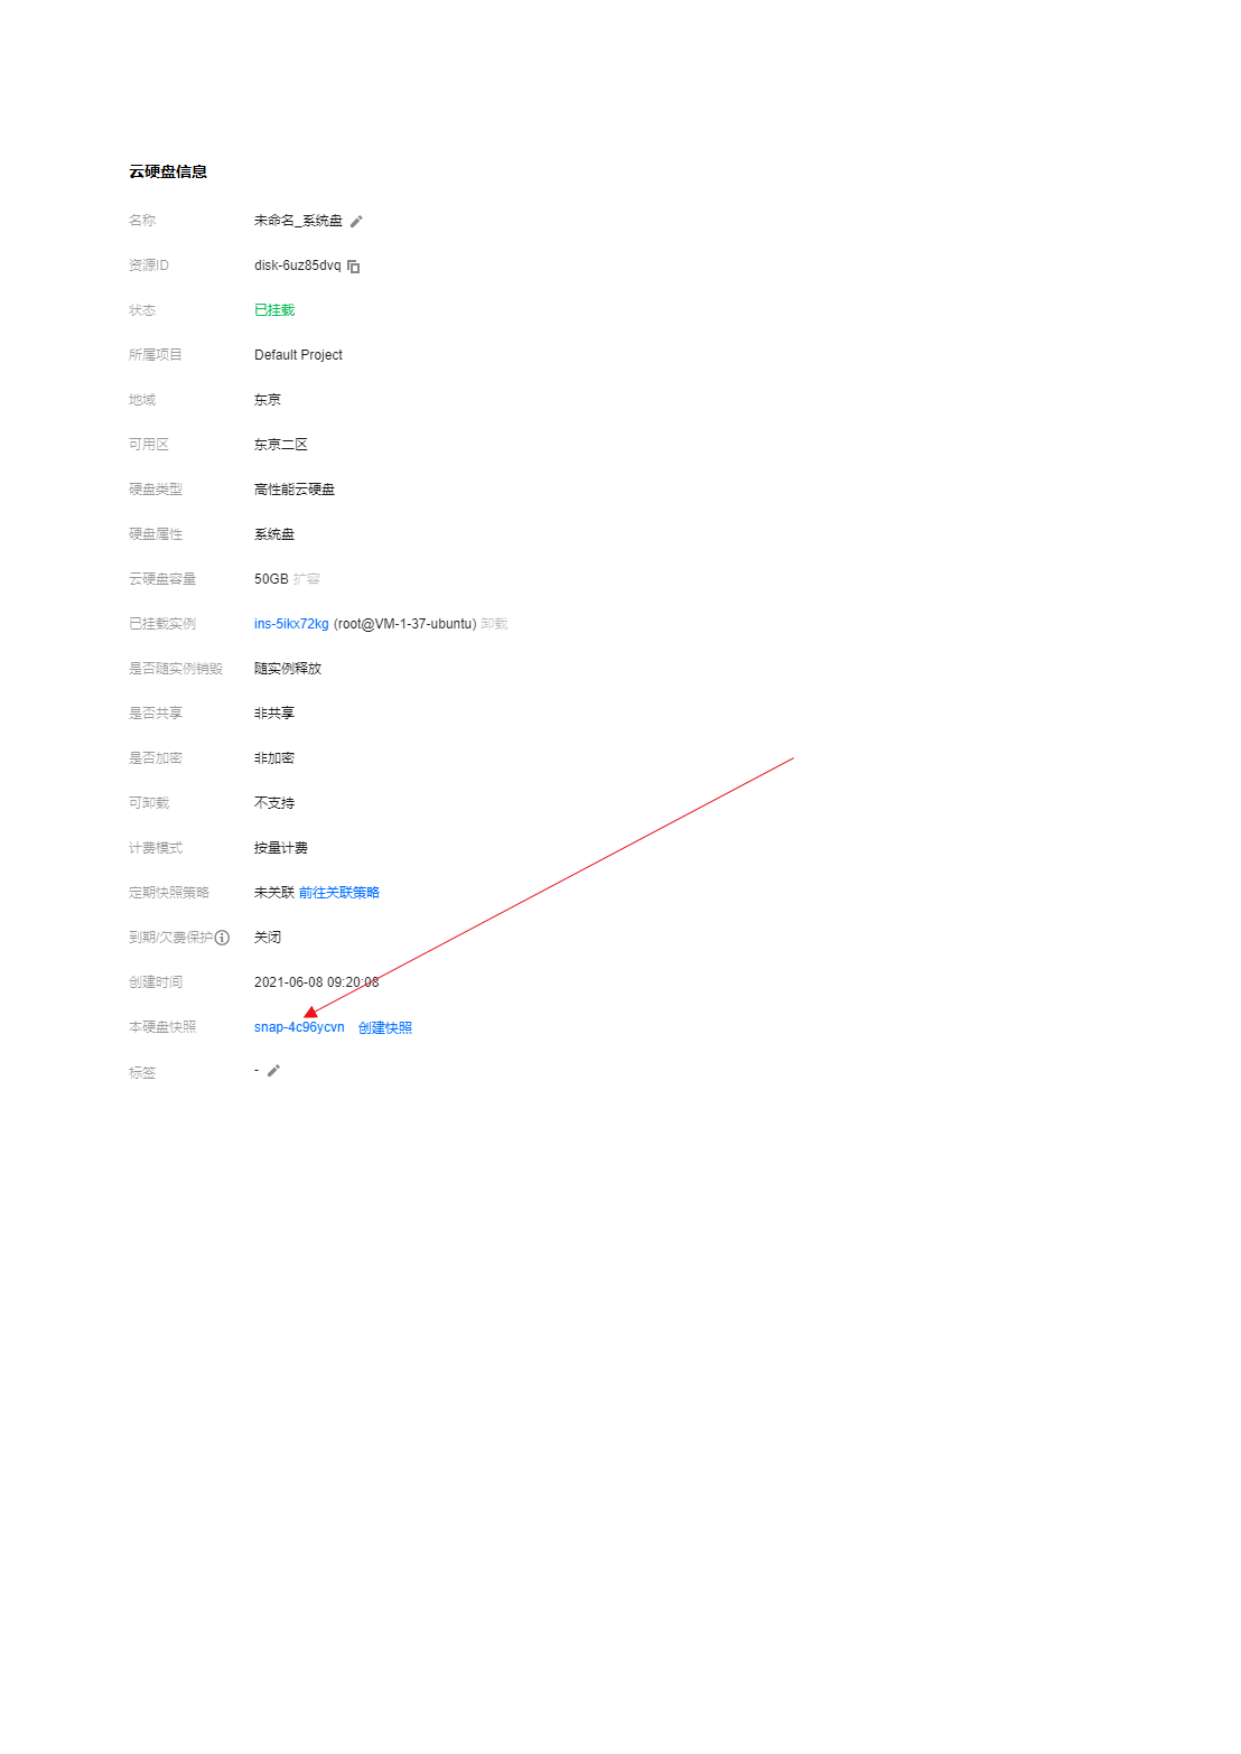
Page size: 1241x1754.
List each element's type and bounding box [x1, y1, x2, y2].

picture [112, 162, 830, 1088]
